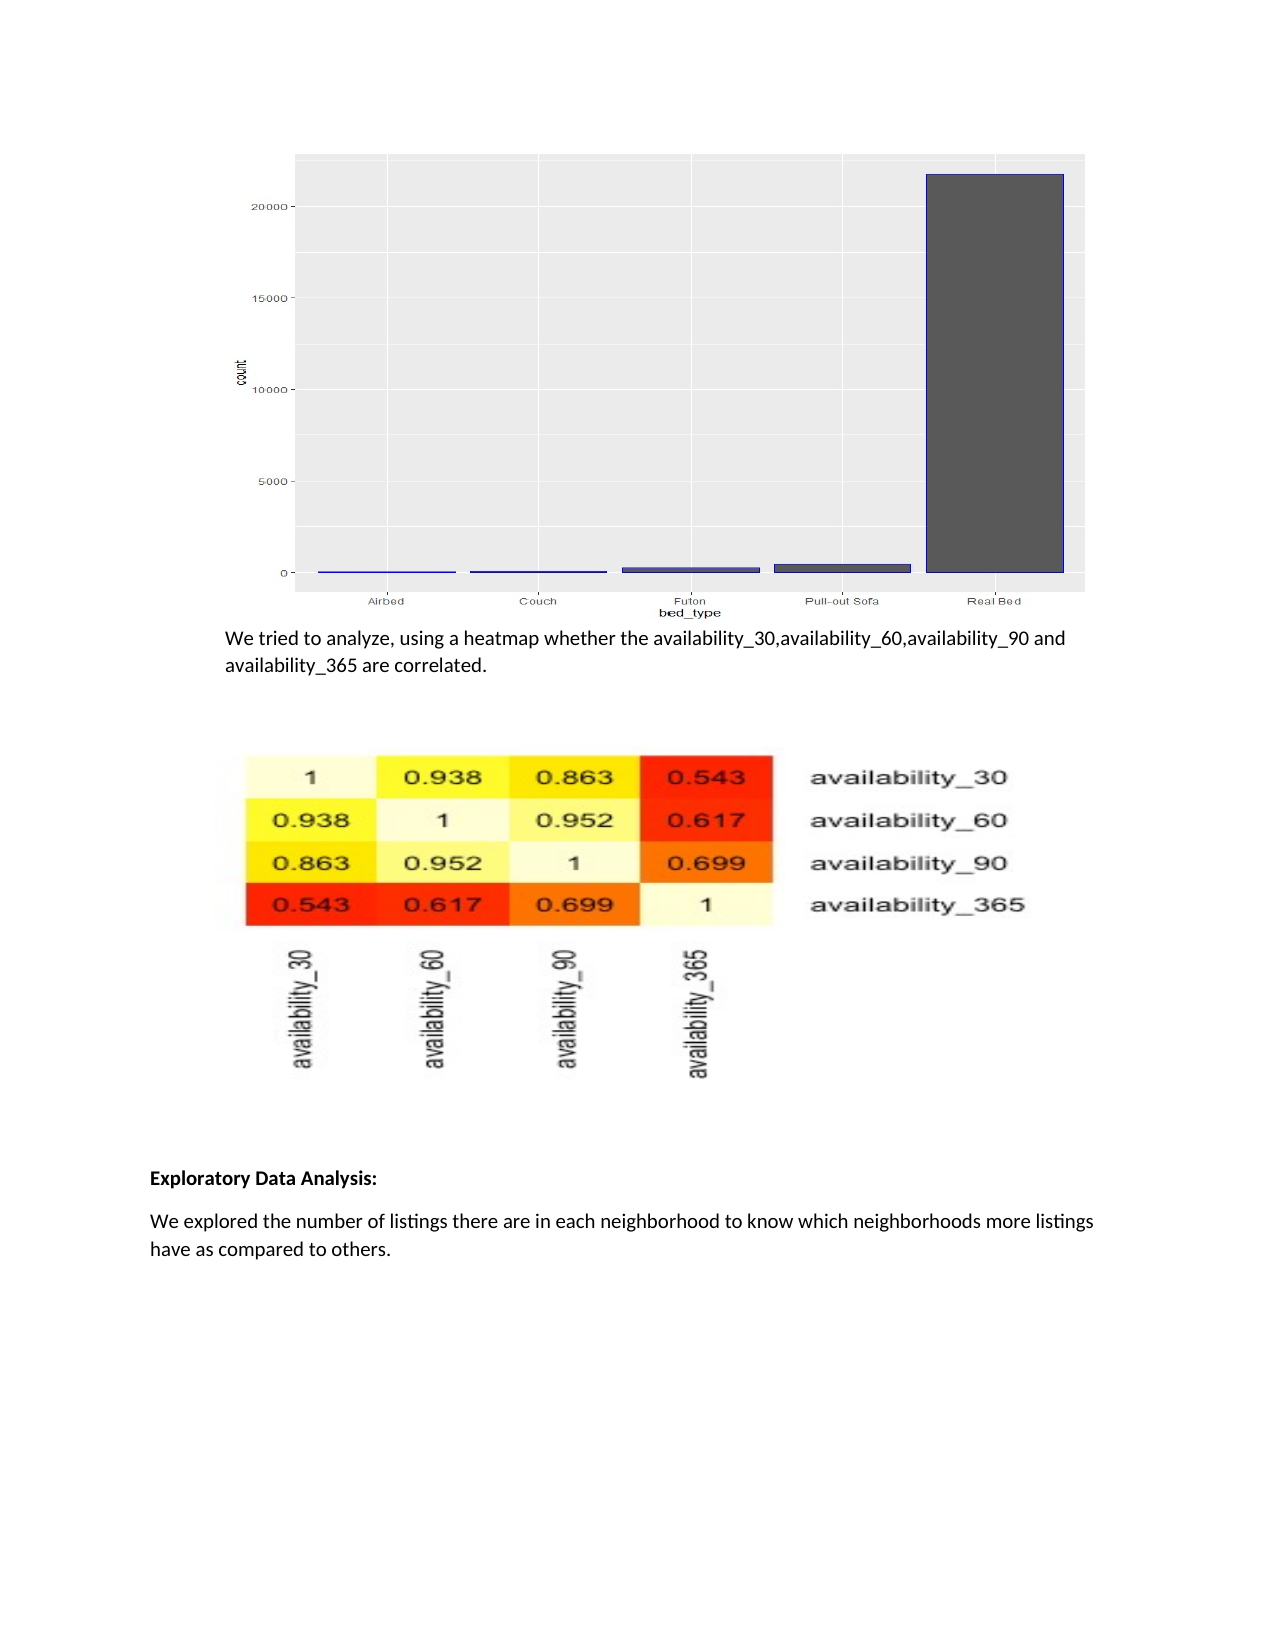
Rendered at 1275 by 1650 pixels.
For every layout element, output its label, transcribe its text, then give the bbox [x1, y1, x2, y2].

text Exploratory Data Analysis: [150, 1165, 1125, 1190]
picture [150, 696, 1113, 1102]
text We explored the number of listings there are in each neighborhood to know which neighborhoods more listings have as compared to others. [150, 1209, 1125, 1262]
picture [225, 150, 1094, 623]
list We tried to analyze, using a heatmap whether the availability_30,availability_60,availability_90 and availability_365 are correlated. [225, 625, 1125, 678]
